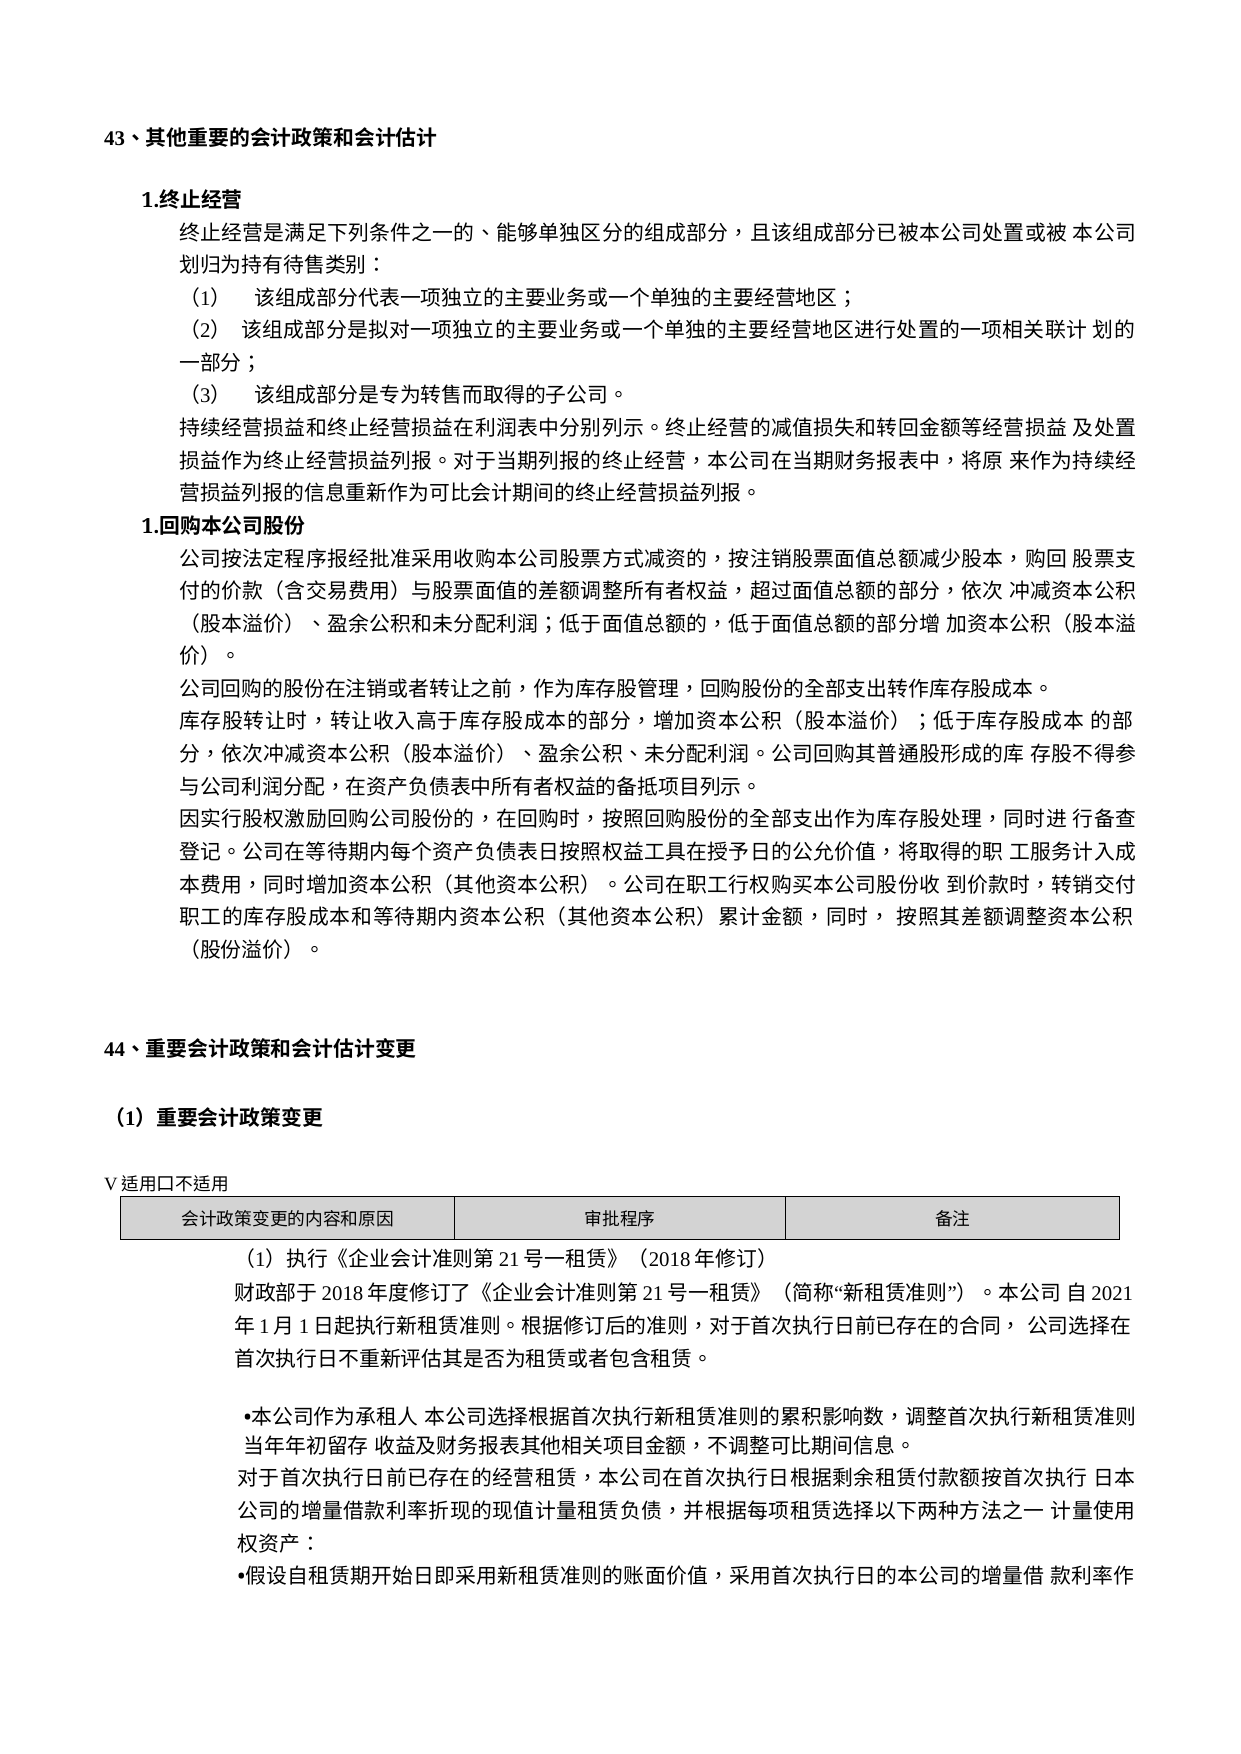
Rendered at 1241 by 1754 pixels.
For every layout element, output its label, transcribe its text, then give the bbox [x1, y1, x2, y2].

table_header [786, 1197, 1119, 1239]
subtitle （1）重要会计政策变更 [104, 1103, 1136, 1131]
text 库存股转让时，转让收入高于库存股成本的部分，增加资本公积（股本溢价）；低于库存股成本 的部分，依次冲减资本公积（股本溢价）、盈余公积、未分配利润。公司回购其普通股形成的库 存股不得参与公司利润分配，在资产负债表中所有者权益的备抵项目列示。 [179, 703, 1136, 801]
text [237, 1558, 1136, 1590]
subtitle 1.终止经营 [104, 181, 1136, 214]
text 财政部于2018年度修订了《企业会计准则第21号一租赁》（简称“新租赁准则”）。本公司 自2021年1月1日起执行新租赁准则。根据修订后的准则，对于首次执行日前已存在的合同， 公司选择在首次执行日不重新评估其是否为租赁或者包含租赁。 [234, 1273, 1136, 1373]
text V适用口不适用 [104, 1171, 1136, 1196]
text 因实行股权激励回购公司股份的，在回购时，按照回购股份的全部支出作为库存股处理，同时进 行备查登记。公司在等待期内每个资产负债表日按照权益工具在授予日的公允价值，将取得的职 工服务计入成本费用，同时增加资本公积（其他资本公积）。公司在职工行权购买本公司股份收 到价款时，转销交付职工的库存股成本和等待期内资本公积（其他资本公积）累计金额，同时， 按照其差额调整资本公积（股份溢价）。 [179, 801, 1136, 964]
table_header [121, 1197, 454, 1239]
text 终止经营是满足下列条件之一的、能够单独区分的组成部分，且该组成部分已被本公司处置或被 本公司划归为持有待售类别： [179, 214, 1136, 279]
text 持续经营损益和终止经营损益在利润表中分别列示。终止经营的减值损失和转回金额等经营损益 及处置损益作为终止经营损益列报。对于当期列报的终止经营，本公司在当期财务报表中，将原 来作为持续经营损益列报的信息重新作为可比会计期间的终止经营损益列报。 [179, 409, 1136, 507]
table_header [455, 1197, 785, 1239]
subtitle 43、其他重要的会计政策和会计估计 [104, 119, 1136, 152]
text （1）执行《企业会计准则第21号一租赁》（2018年修订） [234, 1240, 1136, 1273]
text 对于首次执行日前已存在的经营租赁，本公司在首次执行日根据剩余租赁付款额按首次执行 日本公司的增量借款利率折现的现值计量租赁负债，并根据每项租赁选择以下两种方法之一 计量使用权资产： [237, 1459, 1136, 1558]
text 公司按法定程序报经批准采用收购本公司股票方式减资的，按注销股票面值总额减少股本，购回 股票支付的价款（含交易费用）与股票面值的差额调整所有者权益，超过面值总额的部分，依次 冲减资本公积（股本溢价）、盈余公积和未分配利润；低于面值总额的，低于面值总额的部分增 加资本公积（股本溢价）。 [179, 540, 1136, 670]
text 1.回购本公司股份 [104, 507, 1136, 540]
subtitle 44、重要会计政策和会计估计变更 [104, 1034, 1136, 1063]
text （2） 该组成部分是拟对一项独立的主要业务或一个单独的主要经营地区进行处置的一项相关联计 划的一部分； [179, 312, 1136, 377]
text （1） 该组成部分代表一项独立的主要业务或一个单独的主要经营地区； [104, 279, 1136, 312]
text 公司回购的股份在注销或者转让之前，作为库存股管理，回购股份的全部支出转作库存股成本。 [104, 670, 1136, 703]
text （3） 该组成部分是专为转售而取得的子公司。 [104, 377, 1136, 409]
text •本公司作为承租人 本公司选择根据首次执行新租赁准则的累积影响数，调整首次执行新租赁准则当年年初留存 收益及财务报表其他相关项目金额，不调整可比期间信息。 [243, 1402, 1136, 1459]
